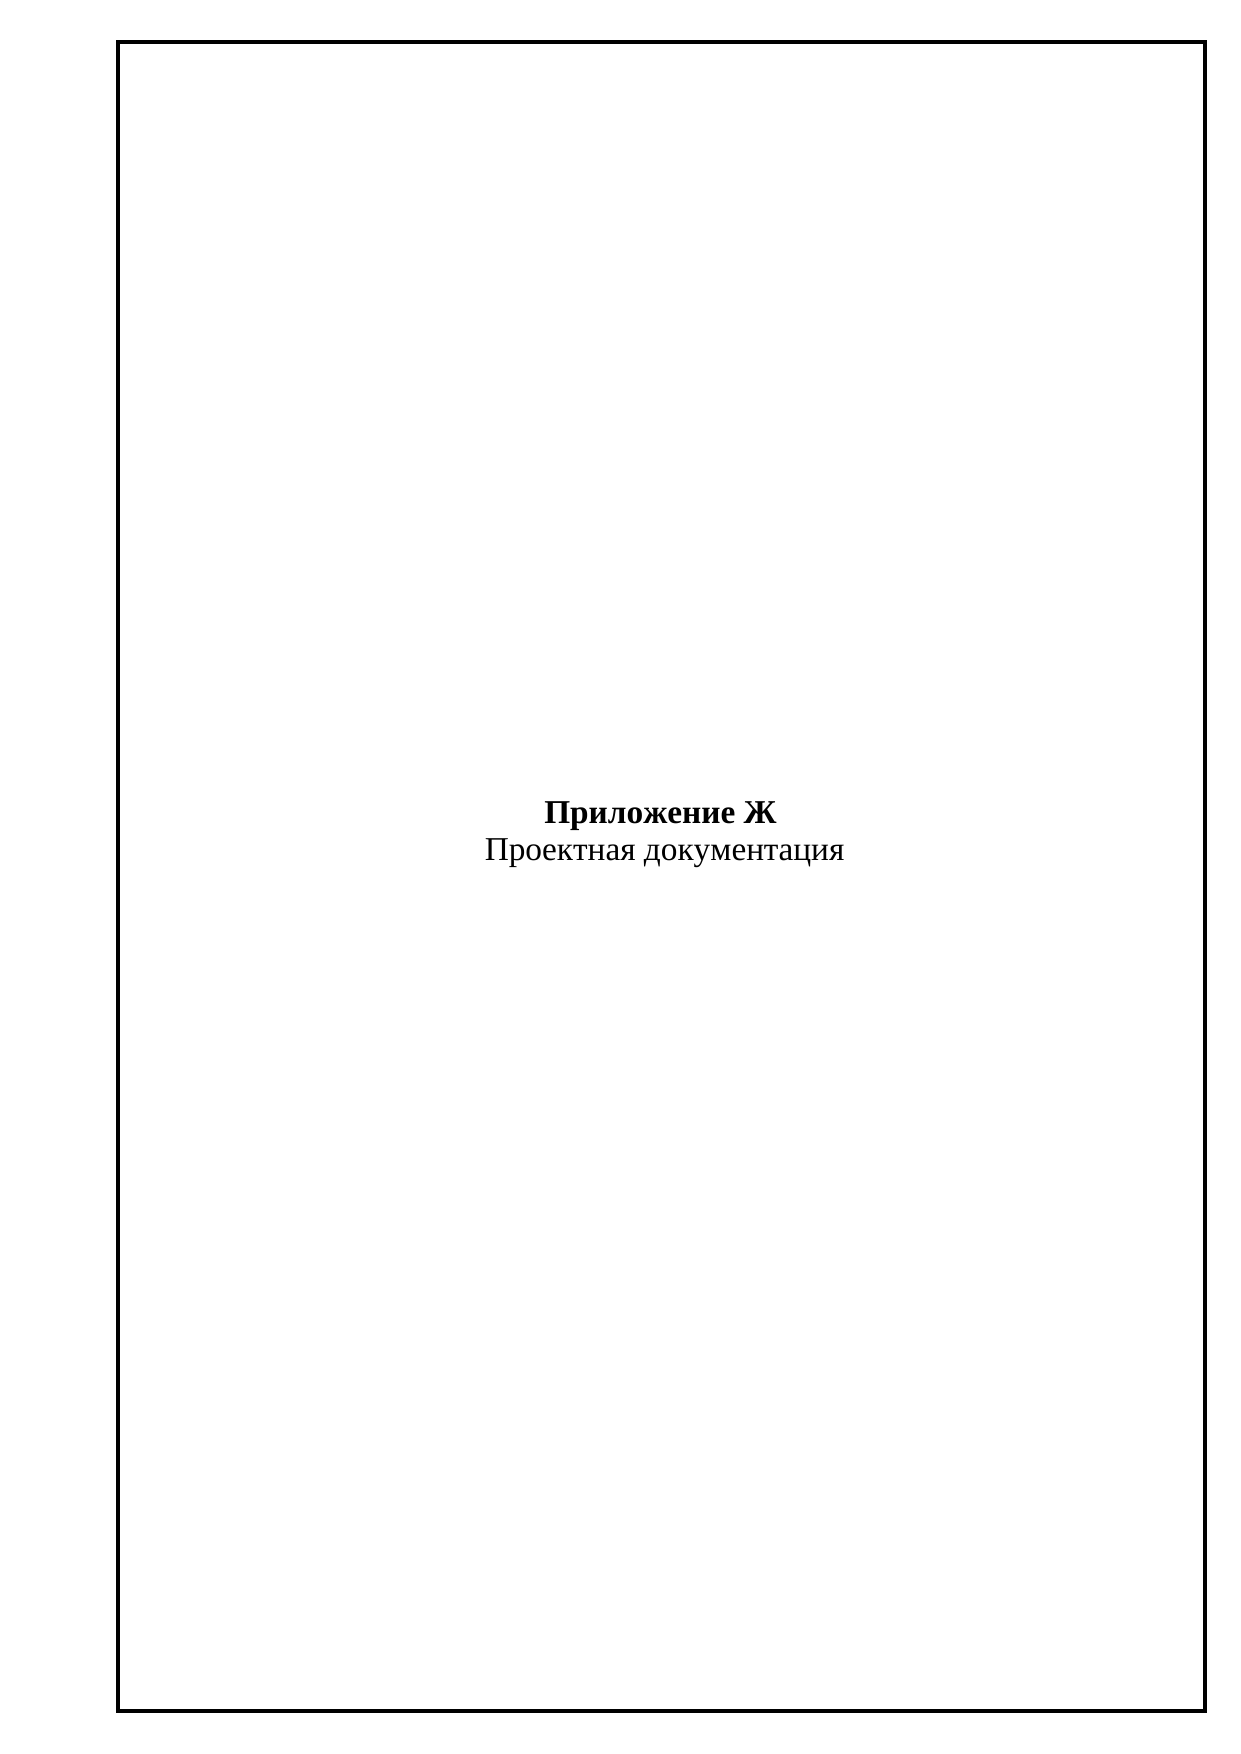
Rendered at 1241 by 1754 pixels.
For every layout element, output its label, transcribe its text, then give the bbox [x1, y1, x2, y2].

text Приложение Ж Проектная документация [148, 756, 1181, 868]
